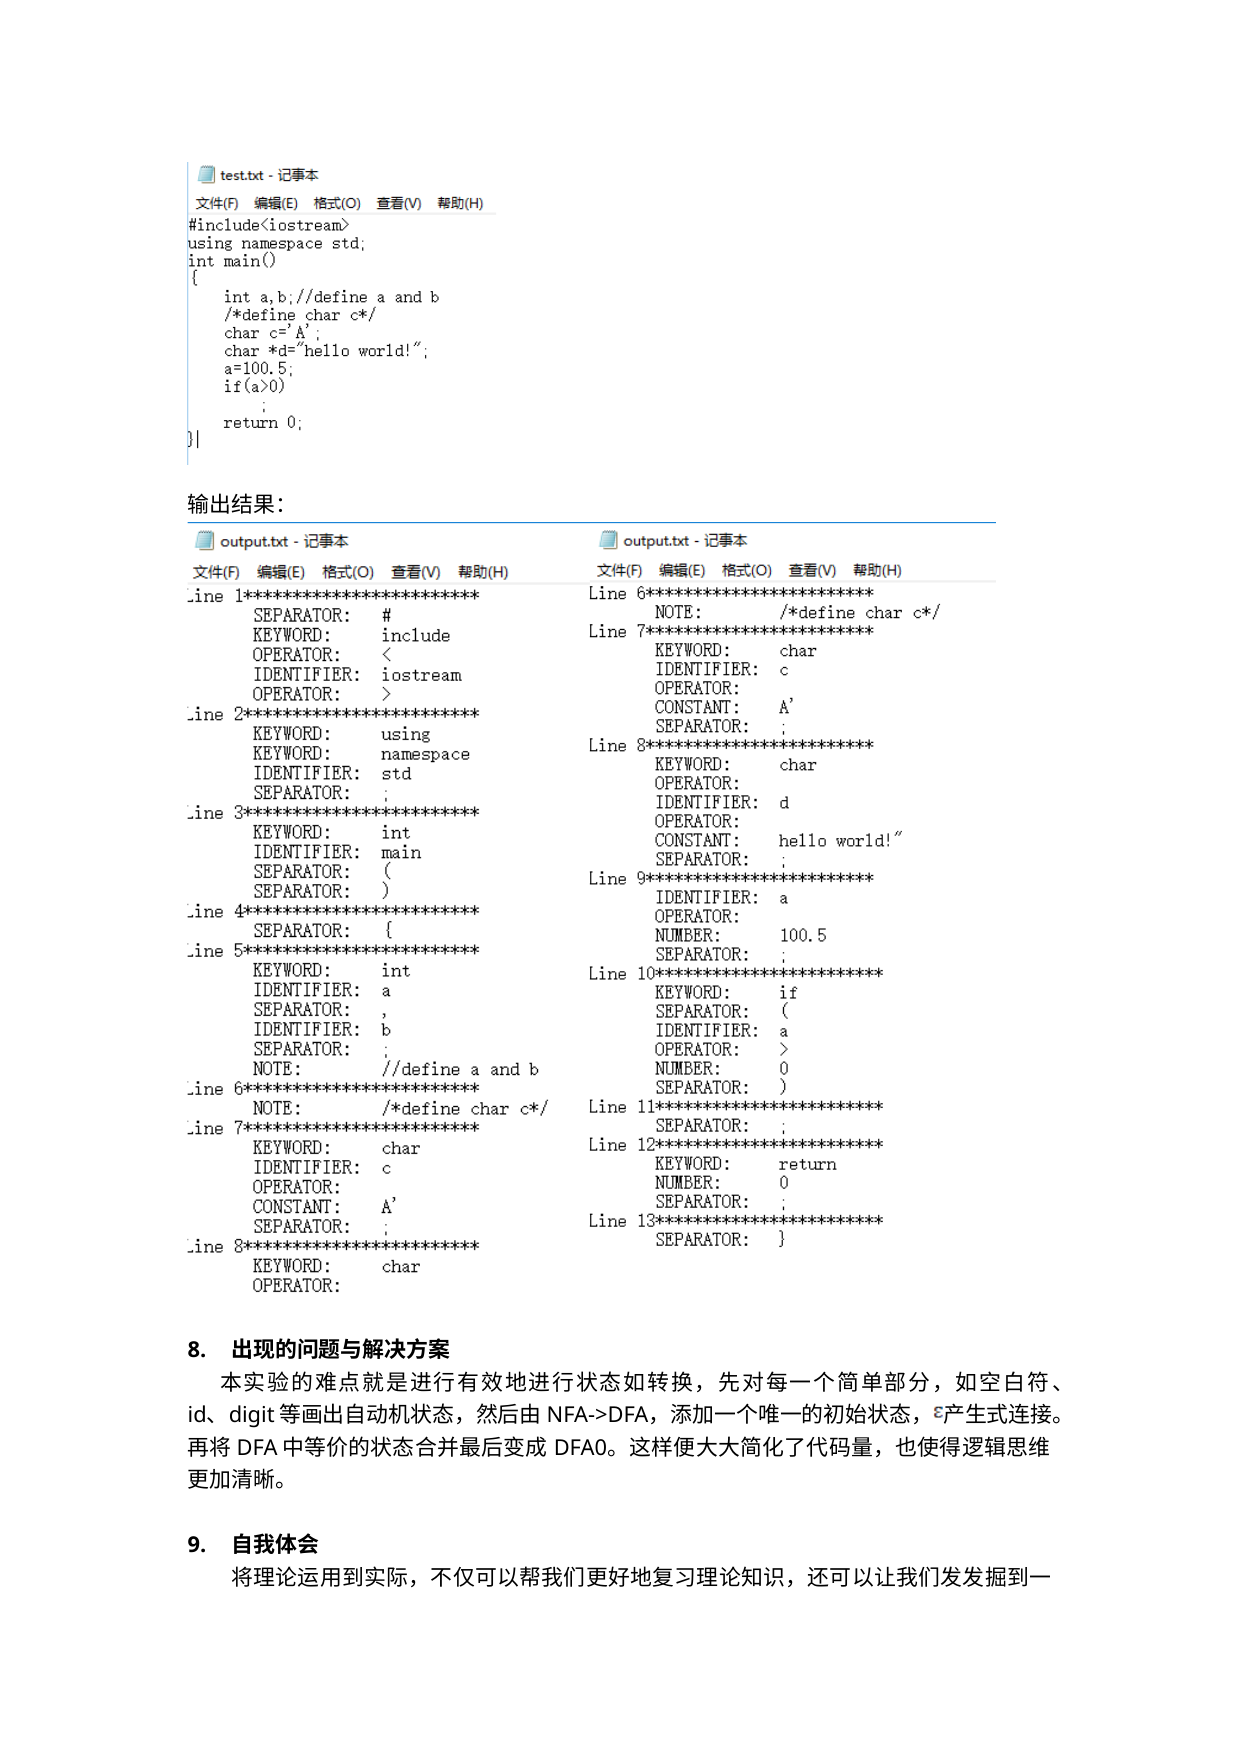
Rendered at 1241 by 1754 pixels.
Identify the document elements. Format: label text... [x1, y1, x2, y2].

picture [187, 522, 996, 1297]
text 本实验的难点就是进行有效地进行状态如转换，先对每一个简单部分，如空白符、id、digit等画出自动机状态，然后由NFA->DFA，添加一个唯一的初始状态，产生式连接。再将DFA中等价的状态合并最后变成DFA0。这样便大大简化了代码量，也使得逻辑思维更加清晰。 [187, 1364, 1053, 1494]
picture [933, 1397, 943, 1423]
text 9. 自我体会 [187, 1527, 1053, 1559]
text 输出结果： [187, 487, 1053, 519]
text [187, 1559, 1053, 1592]
picture [187, 162, 497, 465]
text 8. 出现的问题与解决方案 [187, 1332, 1053, 1364]
